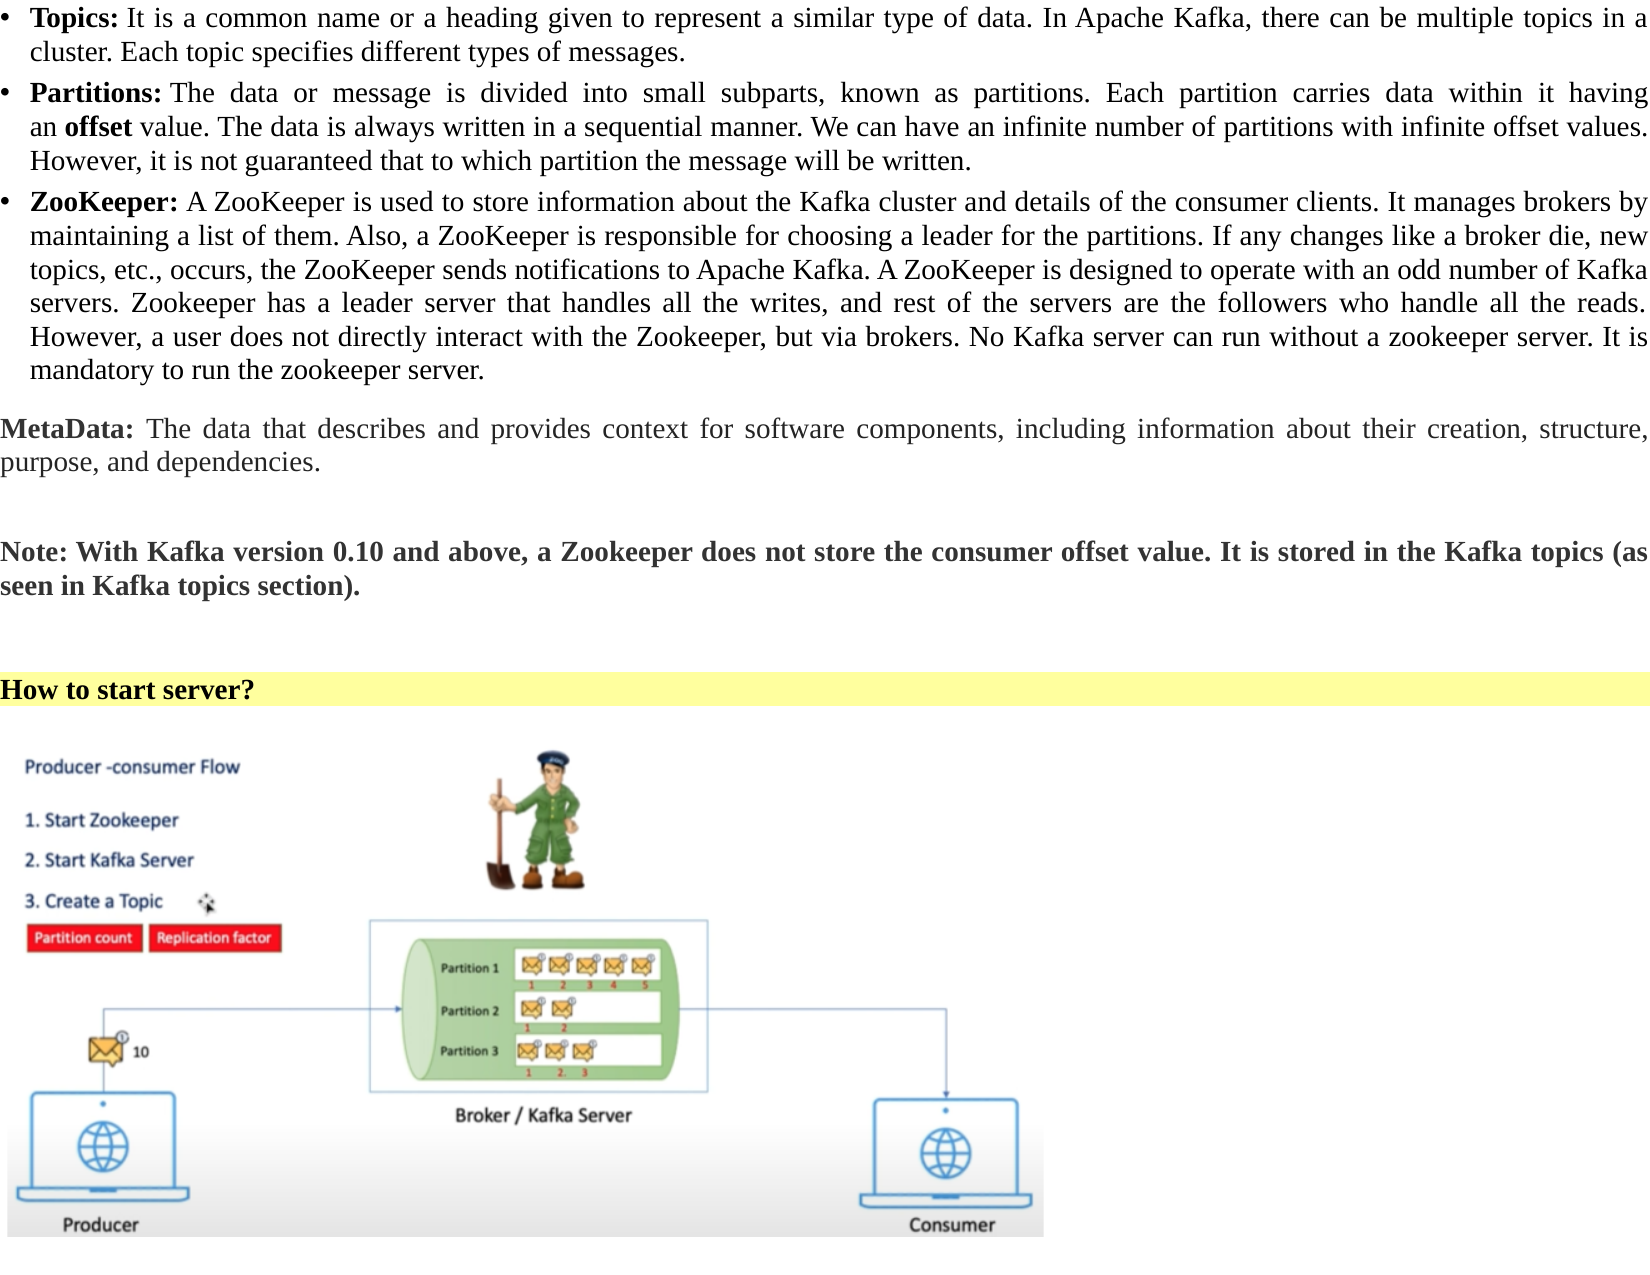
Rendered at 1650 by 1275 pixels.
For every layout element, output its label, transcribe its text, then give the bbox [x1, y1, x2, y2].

list Topics: It is a common name or a heading given to represent a similar type of data. In Apache Kafka, there can be multiple topics in a cluster. Each topic specifies different types of messages. [0, 0, 1650, 67]
subtitle Note: With Kafka version 0.10 and above, a Zookeeper does not store the consumer offset value. It is stored in the Kafka topics (as seen in Kafka topics section). [0, 534, 1650, 633]
subtitle MetaData: The data that describes and provides context for software components, including information about their creation, structure, purpose, and dependencies. [0, 411, 1650, 509]
list Partitions: The data or message is divided into small subparts, known as partitions. Each partition carries data within it having an offset value. The data is always written in a sequential manner. We can have an infinite number of partitions with infinite offset values. However, it is not guaranteed that to which partition the message will be written. [0, 76, 1650, 176]
picture [7, 739, 1044, 1237]
list ZooKeeper: A ZooKeeper is used to store information about the Kafka cluster and details of the consumer clients. It manages brokers by maintaining a list of them. Also, a ZooKeeper is responsible for choosing a leader for the partitions. If any changes like a broker die, new topics, etc., occurs, the ZooKeeper sends notifications to Apache Kafka. A ZooKeeper is designed to operate with an odd number of Kafka servers. Zookeeper has a leader server that handles all the writes, and rest of the servers are the followers who handle all the reads. However, a user does not directly interact with the Zookeeper, but via brokers. No Kafka server can run without a zookeeper server. It is mandatory to run the zookeeper server. [0, 184, 1650, 386]
text How to start server? [0, 672, 1650, 706]
